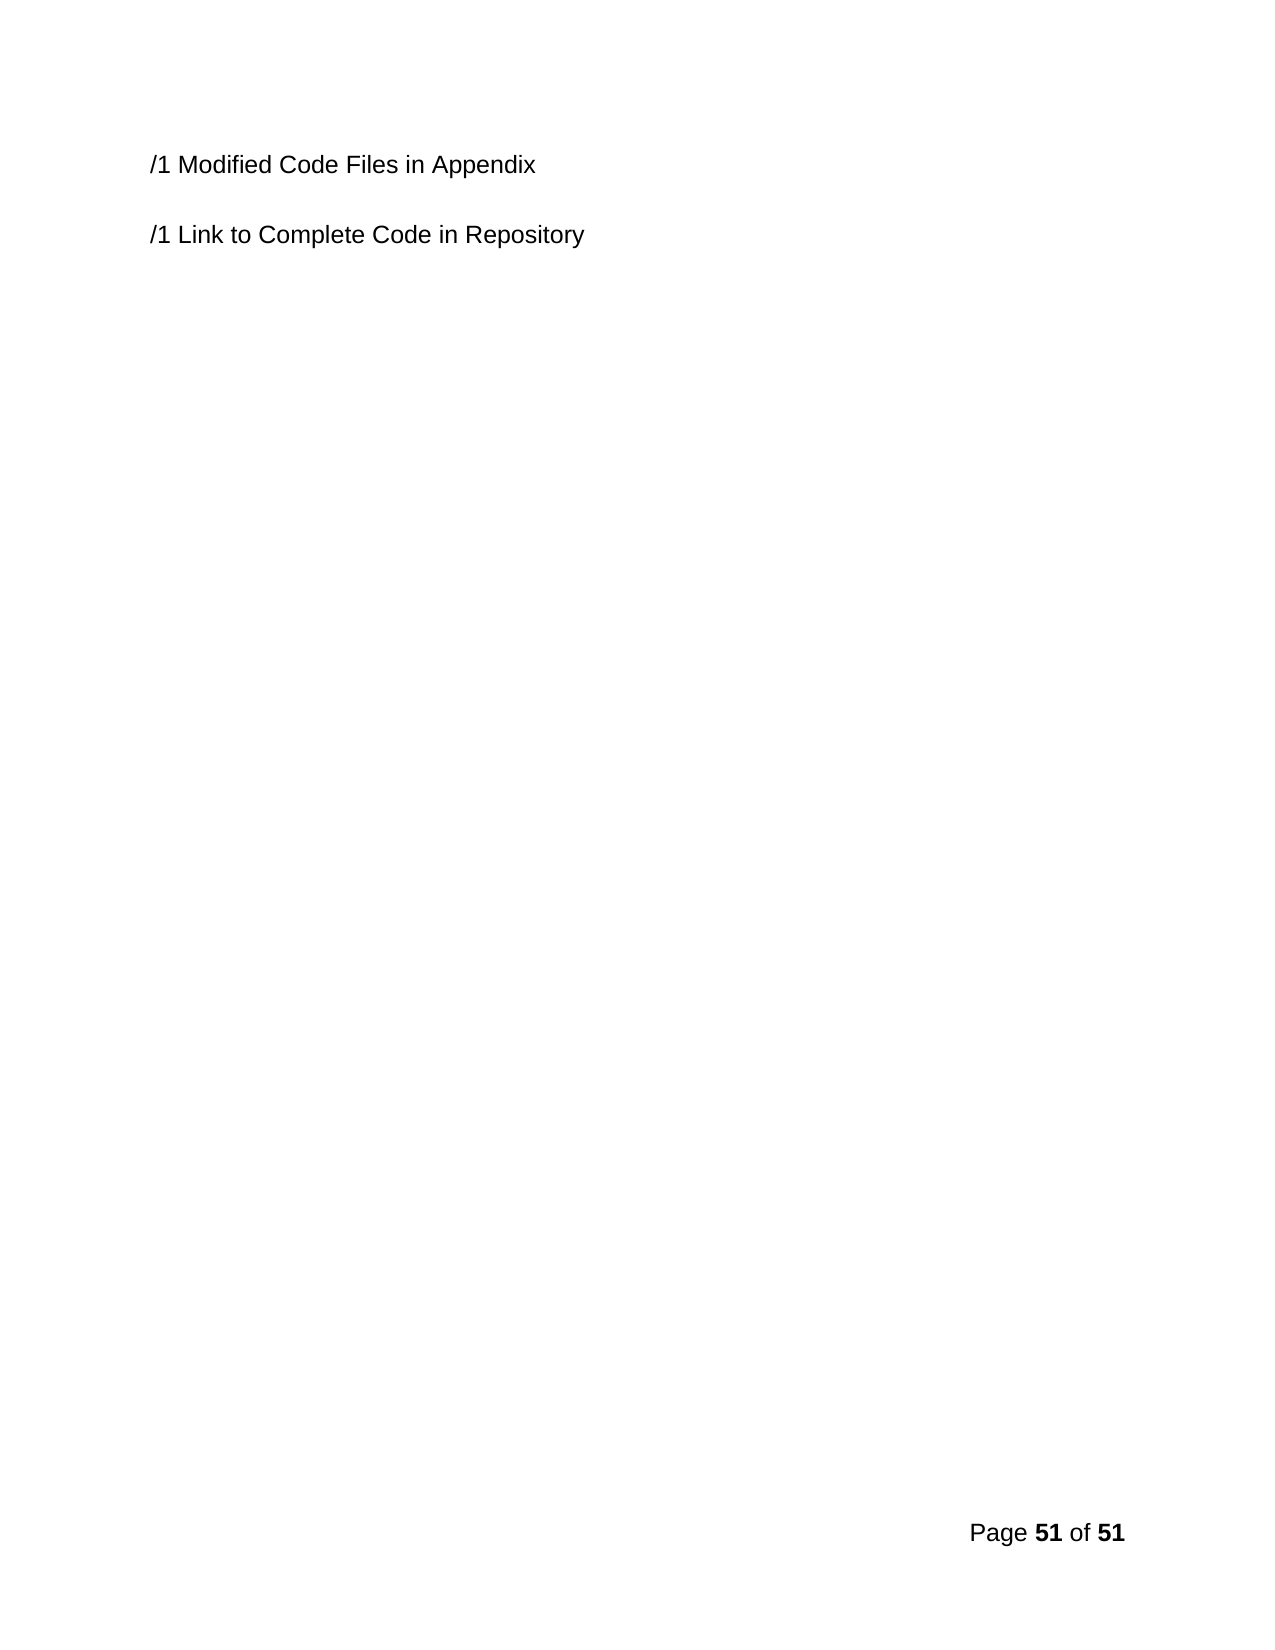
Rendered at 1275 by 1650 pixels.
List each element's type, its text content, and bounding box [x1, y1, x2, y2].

text /1 Link to Complete Code in Repository [150, 220, 1125, 249]
text /1 Modified Code Files in Appendix [150, 150, 1125, 179]
